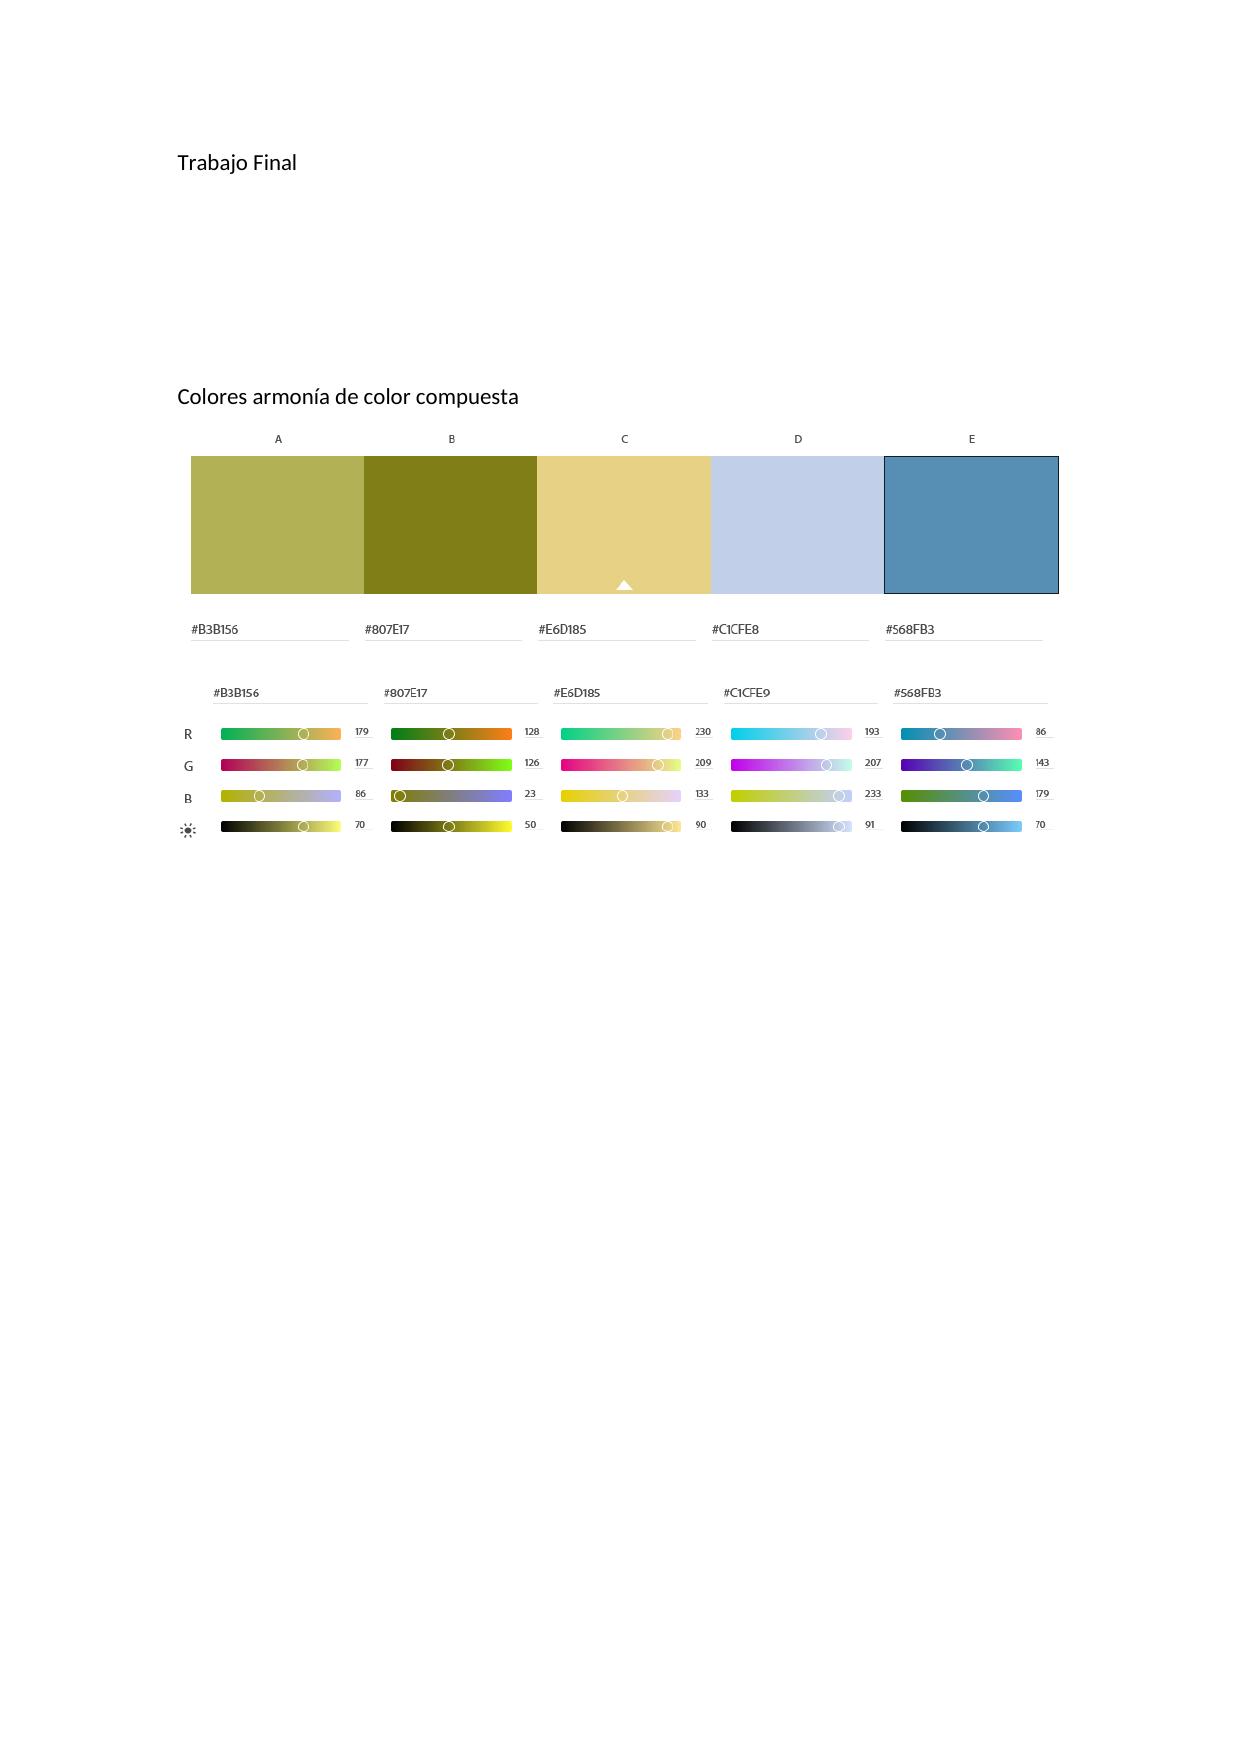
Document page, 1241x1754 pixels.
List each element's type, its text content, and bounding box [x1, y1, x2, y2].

text Trabajo Final [177, 148, 1063, 176]
picture [177, 428, 1063, 650]
picture [177, 668, 1063, 857]
text Colores armonía de color compuesta [177, 382, 1063, 410]
